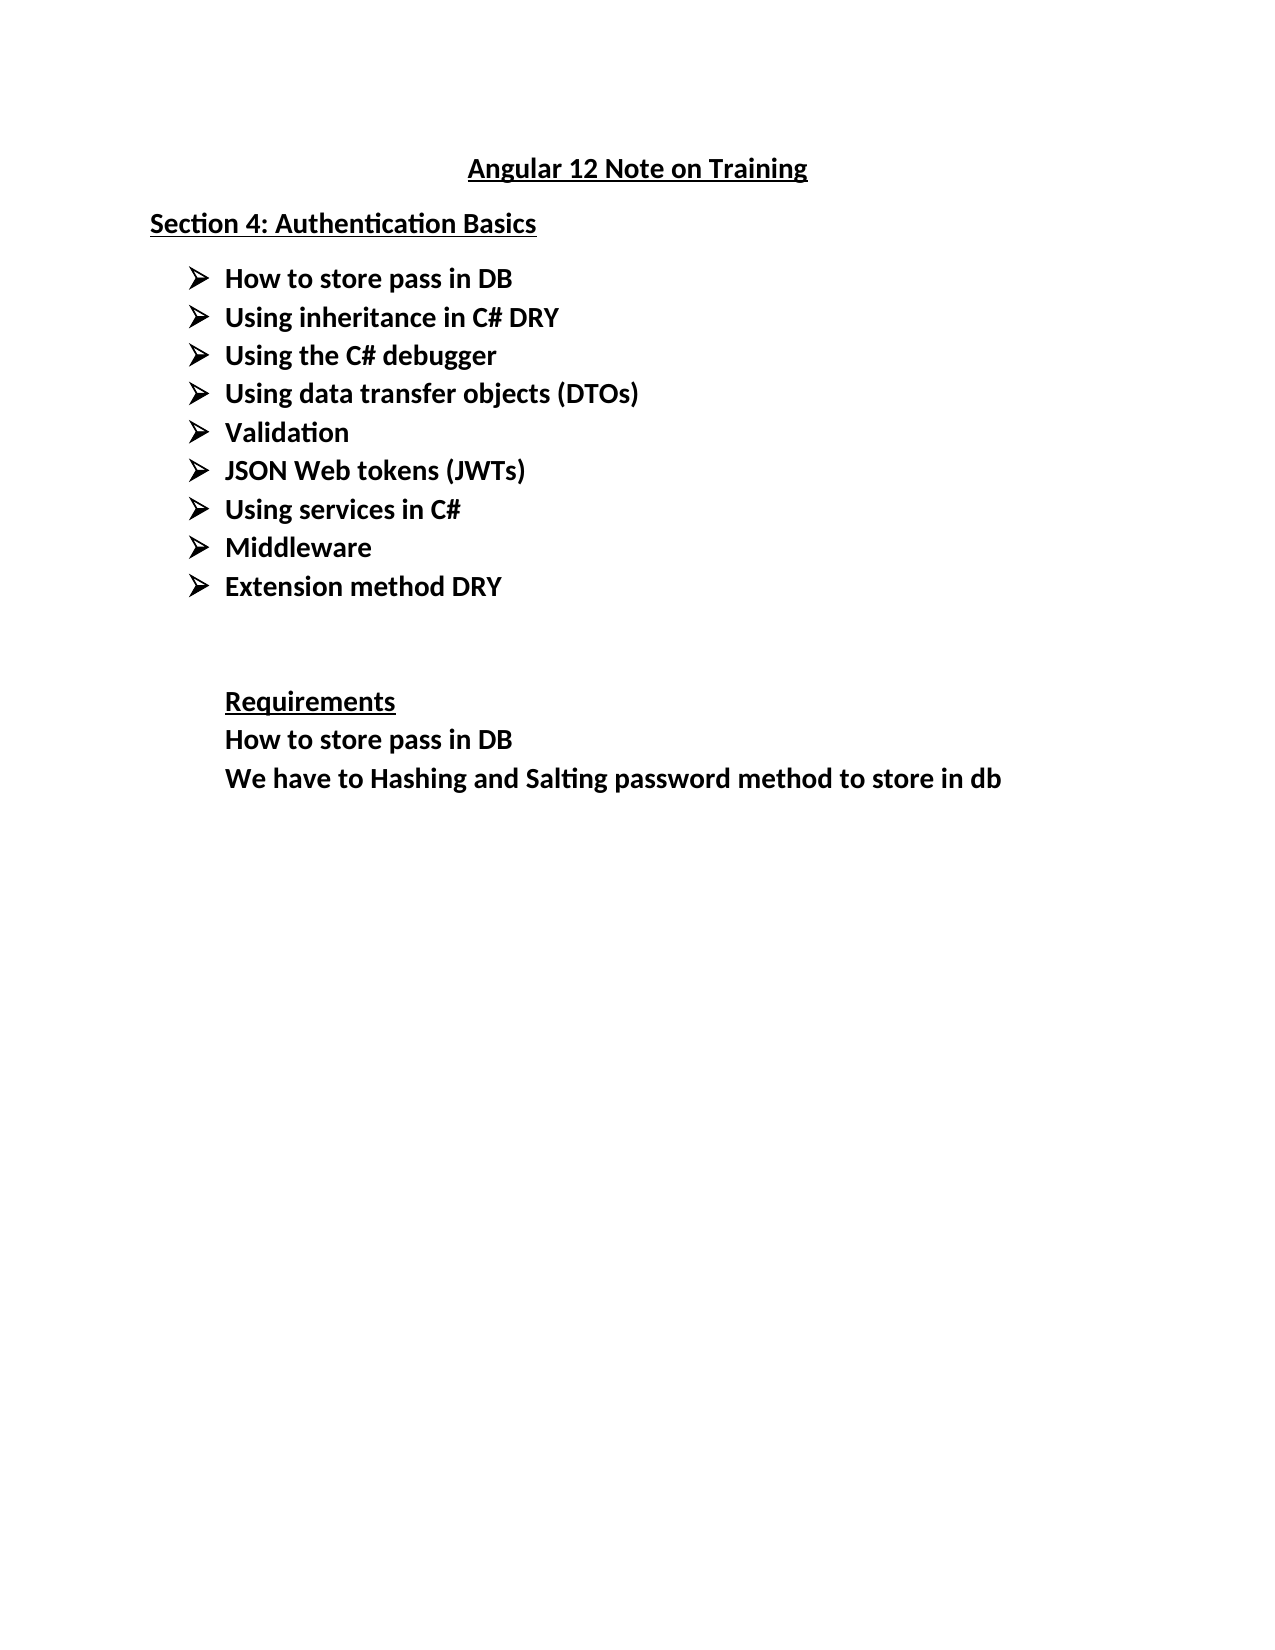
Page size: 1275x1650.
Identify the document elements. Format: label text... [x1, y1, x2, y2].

list JSON Web tokens (JWTs) [187, 452, 1125, 488]
list Middleware [187, 529, 1125, 565]
list How to store pass in DB [187, 260, 1125, 296]
list Validation [187, 414, 1125, 449]
list Using the C# debugger [187, 337, 1125, 373]
list Requirements [225, 683, 1125, 719]
list How to store pass in DB [225, 721, 1125, 757]
list Using inheritance in C# DRY [187, 299, 1125, 334]
list Using data transfer objects (DTOs) [187, 376, 1125, 411]
list We have to Hashing and Salting password method to store in db [225, 760, 1125, 796]
list Using services in C# [187, 491, 1125, 526]
list Extension method DRY [187, 568, 1125, 603]
text Angular 12 Note on Training [150, 150, 1125, 186]
text Section 4: Authentication Basics [150, 205, 1125, 241]
